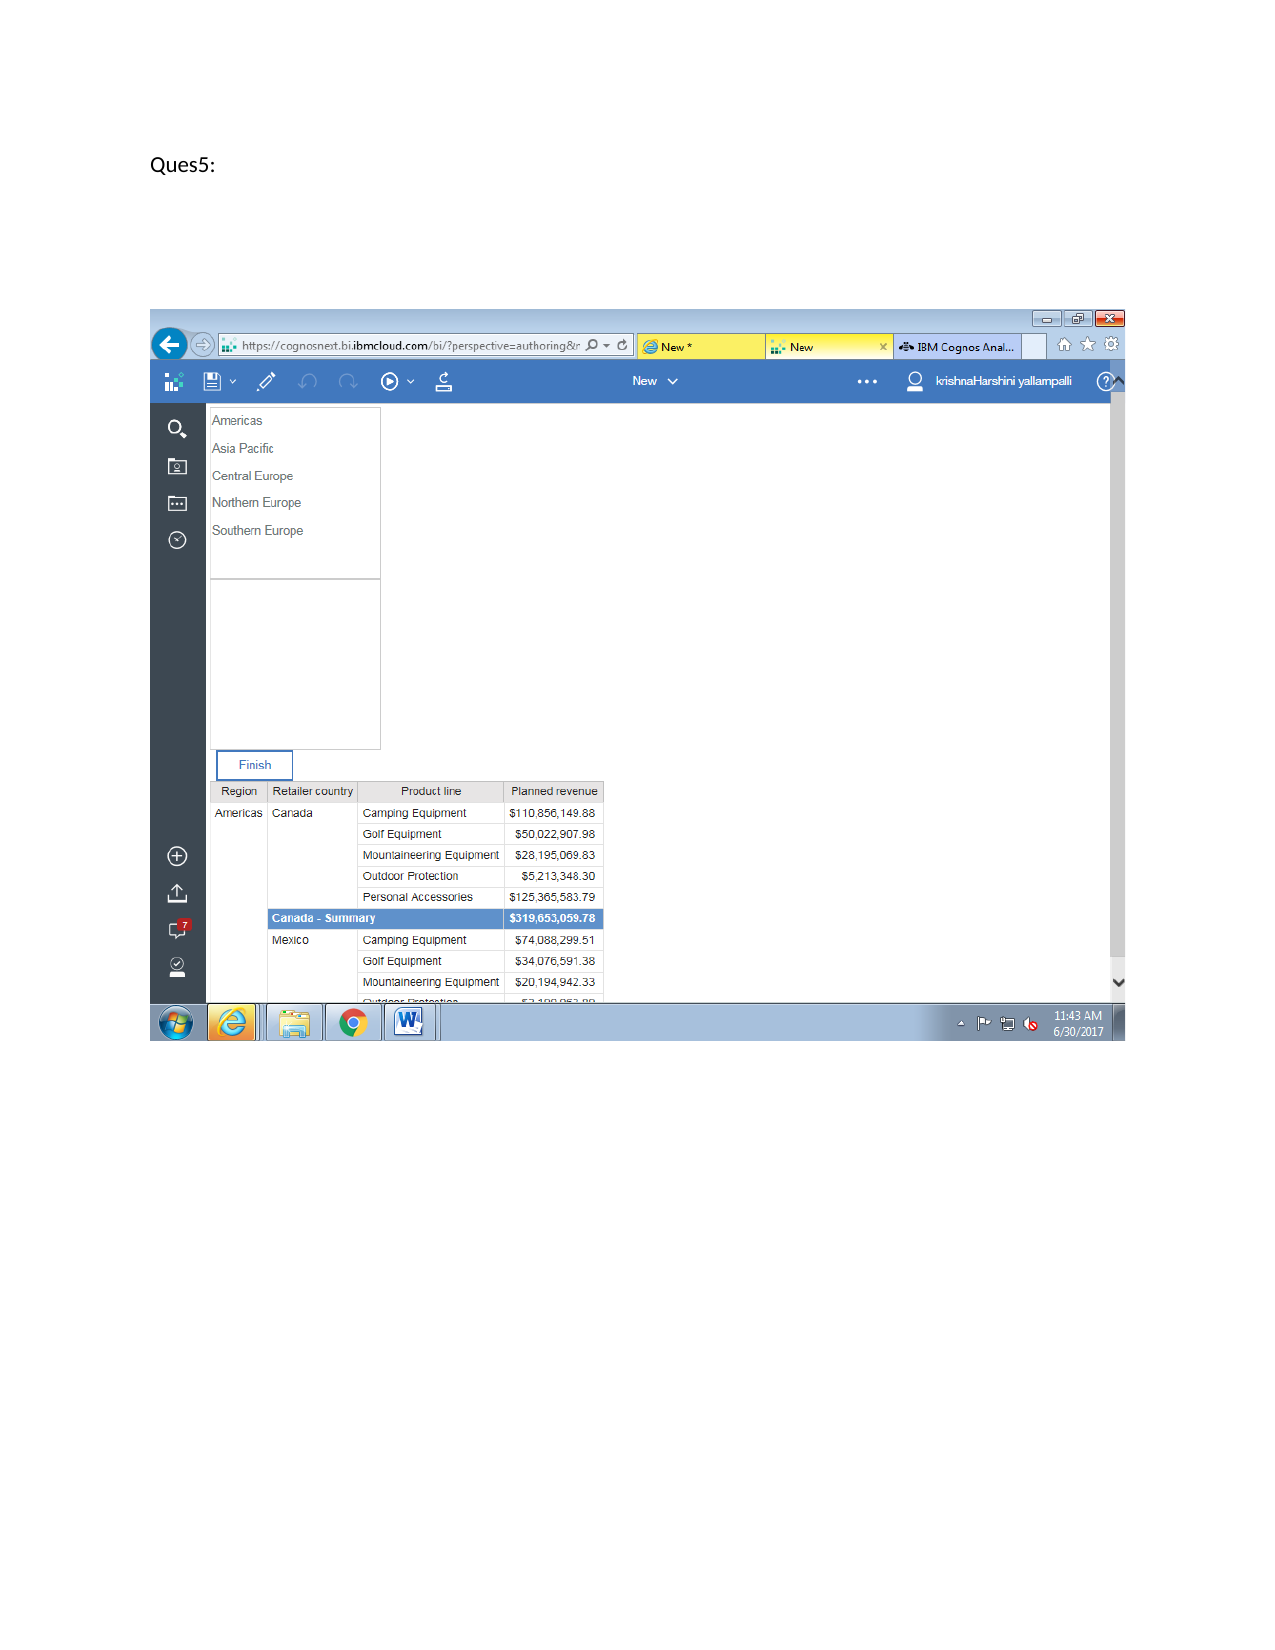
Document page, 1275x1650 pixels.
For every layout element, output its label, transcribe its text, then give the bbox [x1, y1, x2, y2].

picture [150, 309, 1125, 1041]
text Ques5: [150, 150, 1125, 178]
